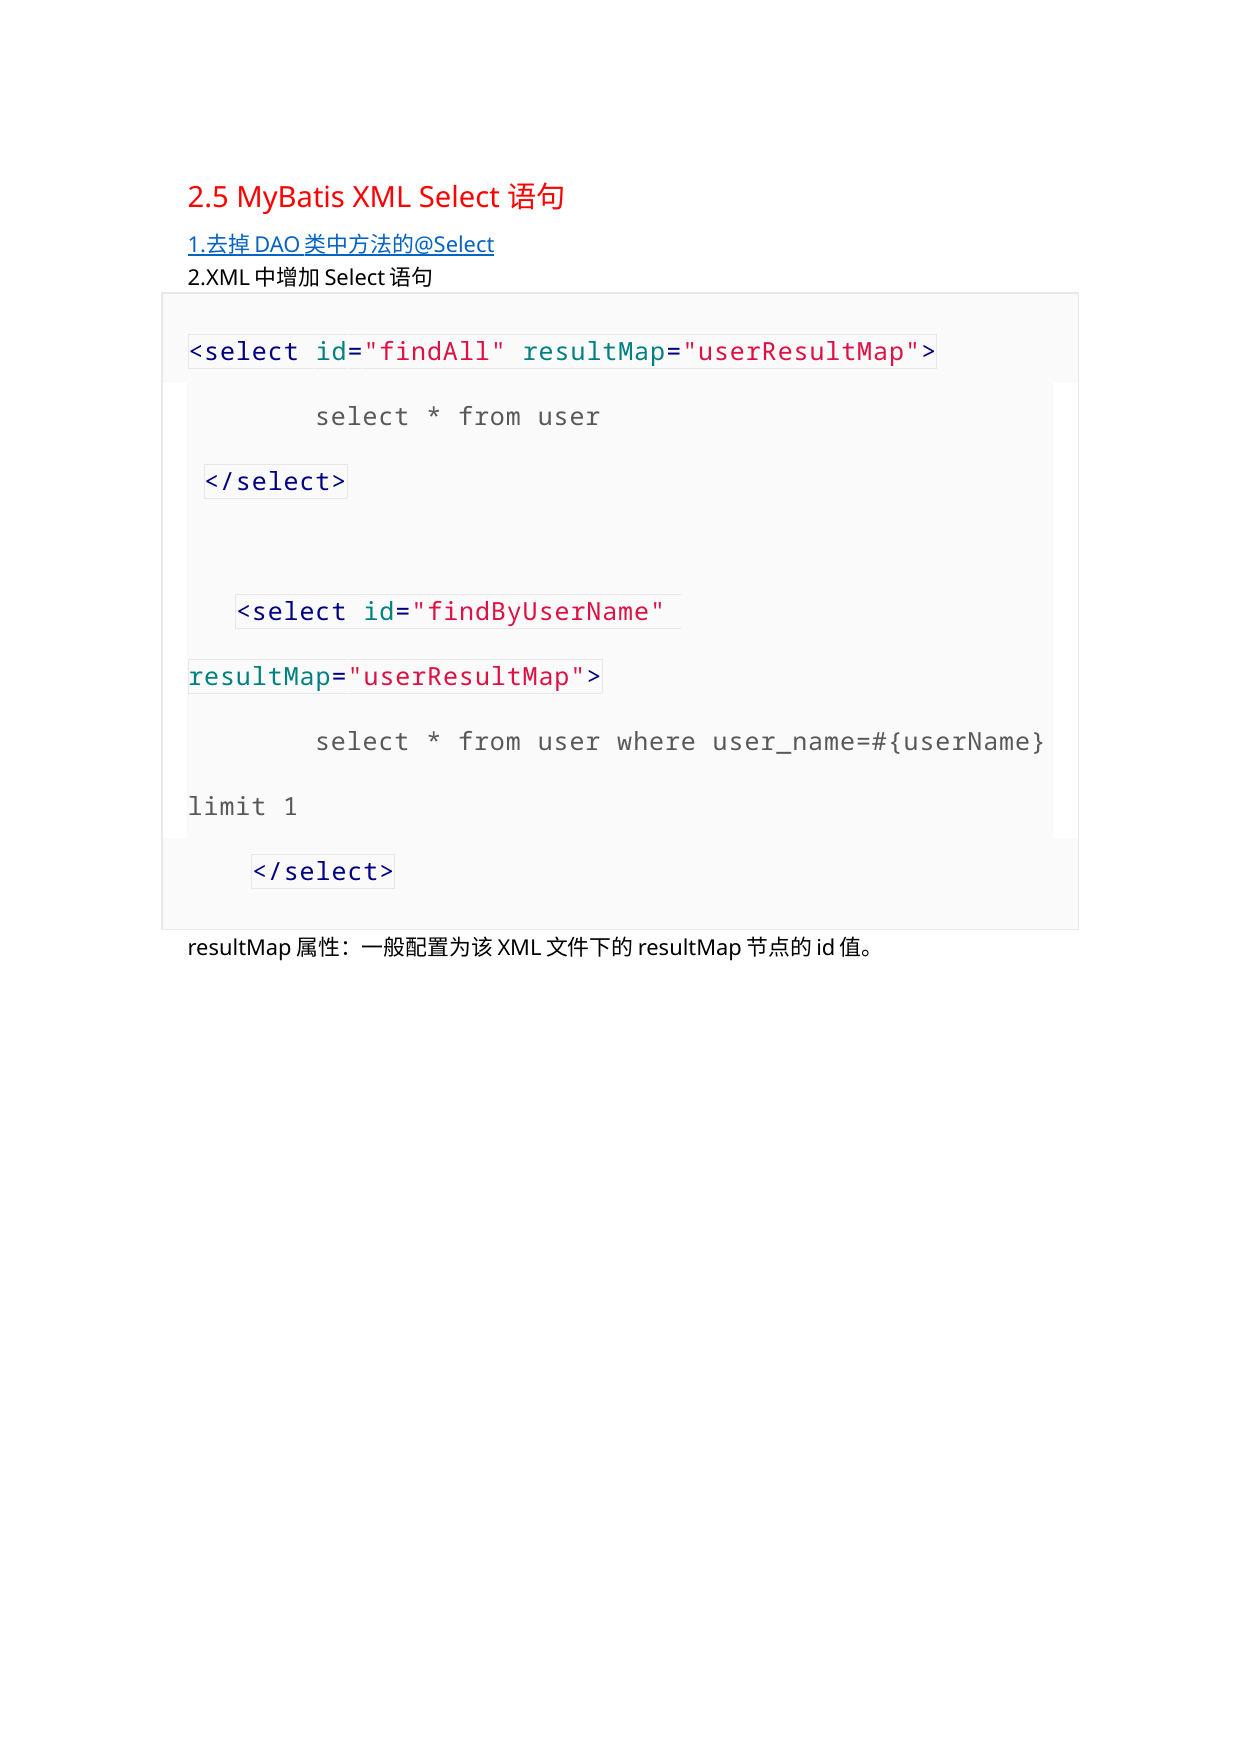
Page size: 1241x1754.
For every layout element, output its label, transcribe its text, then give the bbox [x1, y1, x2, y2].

text </select> [163, 812, 1078, 929]
text select * from user [187, 383, 1053, 448]
text select * from user where user_name=#{userName} limit 1 [187, 708, 1053, 812]
text <select id="findByUserName" resultMap="userResultMap"> [187, 578, 1053, 708]
text 1.去掉DAO类中方法的@Select [187, 227, 1053, 259]
text 2.XML中增加Select语句 [187, 259, 1053, 292]
text 2.5 MyBatis XML Select 语句 [187, 162, 1053, 227]
text <select id="findAll" resultMap="userResultMap"> [163, 294, 1078, 383]
text </select> [187, 448, 1053, 513]
text resultMap属性：一般配置为该XML文件下的resultMap节点的id值。 [187, 930, 1053, 963]
